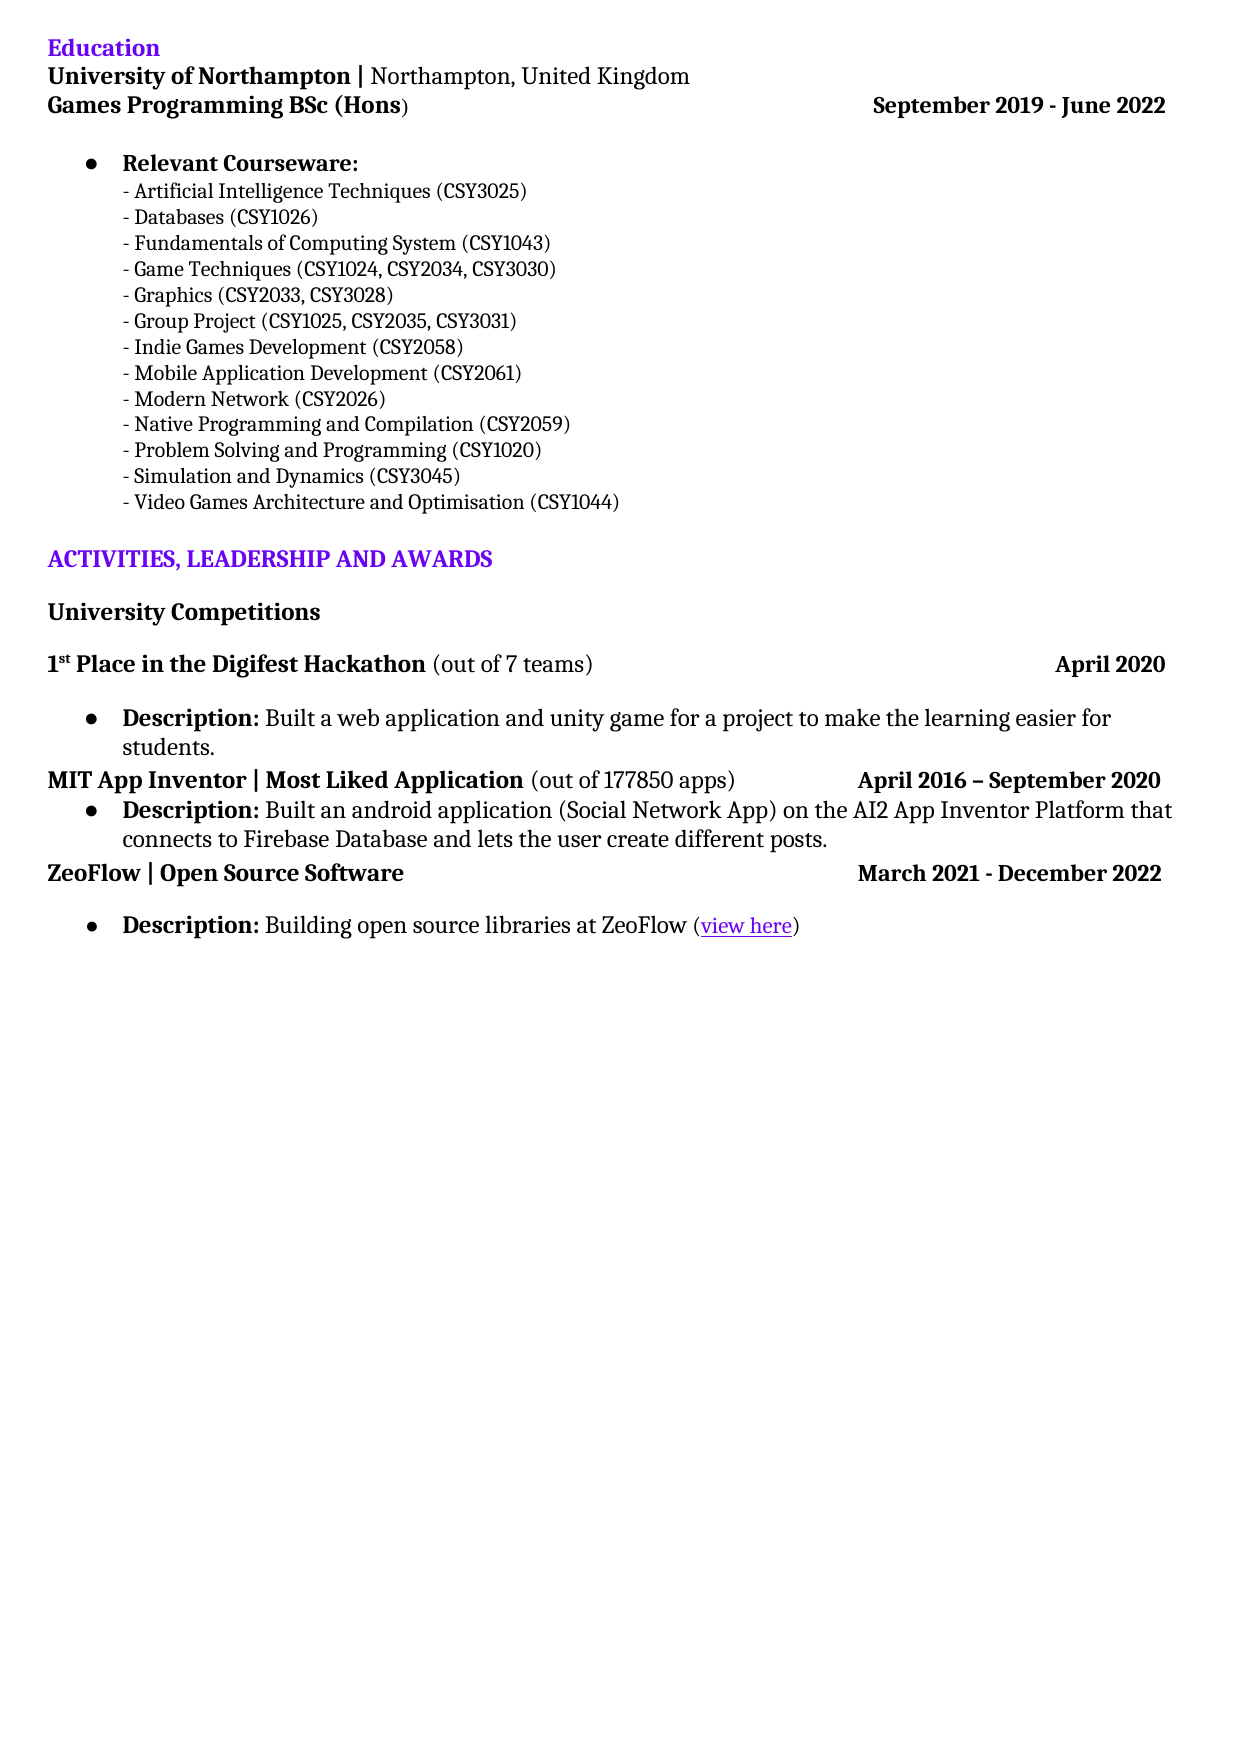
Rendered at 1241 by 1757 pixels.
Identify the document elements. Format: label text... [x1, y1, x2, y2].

list Description: Built a web application and unity game for a project to make the learning easier for students. [84, 703, 1197, 762]
text - Video Games Architecture and Optimisation (CSY1044) [122, 490, 1197, 515]
text - Problem Solving and Programming (CSY1020) [122, 438, 1197, 463]
text - Databases (CSY1026) [122, 205, 1197, 230]
text ZeoFlow | Open Source Software March 2021 - December 2022 [47, 858, 1197, 887]
list Description: Built an android application (Social Network App) on the AI2 App Inventor Platform that connects to Firebase Database and lets the user create different posts. [84, 795, 1197, 854]
list Description: Building open source libraries at ZeoFlow (view here) [85, 911, 1197, 940]
text Games Programming BSc (Hons) September 2019 - June 2022 [47, 91, 1197, 120]
text - Graphics (CSY2033, CSY3028) [122, 282, 1197, 308]
text MIT App Inventor | Most Liked Application (out of 177850 apps) April 2016 – September 2020 [47, 766, 1197, 795]
text - Game Techniques (CSY1024, CSY2034, CSY3030) [122, 257, 1197, 282]
text - Simulation and Dynamics (CSY3045) [122, 464, 1197, 489]
text - Mobile Application Development (CSY2061) [122, 360, 1197, 386]
text - Group Project (CSY1025, CSY2035, CSY3031) [122, 308, 1197, 334]
text ACTIVITIES, LEADERSHIP AND AWARDS [47, 545, 1197, 573]
text 1st Place in the Digifest Hackathon (out of 7 teams) April 2020 [47, 650, 1197, 679]
text - Fundamentals of Computing System (CSY1043) [122, 231, 1197, 256]
text - Modern Network (CSY2026) [122, 386, 1197, 411]
list Relevant Courseware: [84, 148, 1197, 178]
text - Indie Games Development (CSY2058) [122, 334, 1197, 359]
text University of Northampton | Northampton, United Kingdom [47, 62, 1197, 91]
text - Artificial Intelligence Techniques (CSY3025) [122, 179, 1197, 204]
text University Competitions [47, 597, 1197, 626]
text - Native Programming and Compilation (CSY2059) [122, 412, 1197, 437]
text Education [47, 33, 1197, 62]
